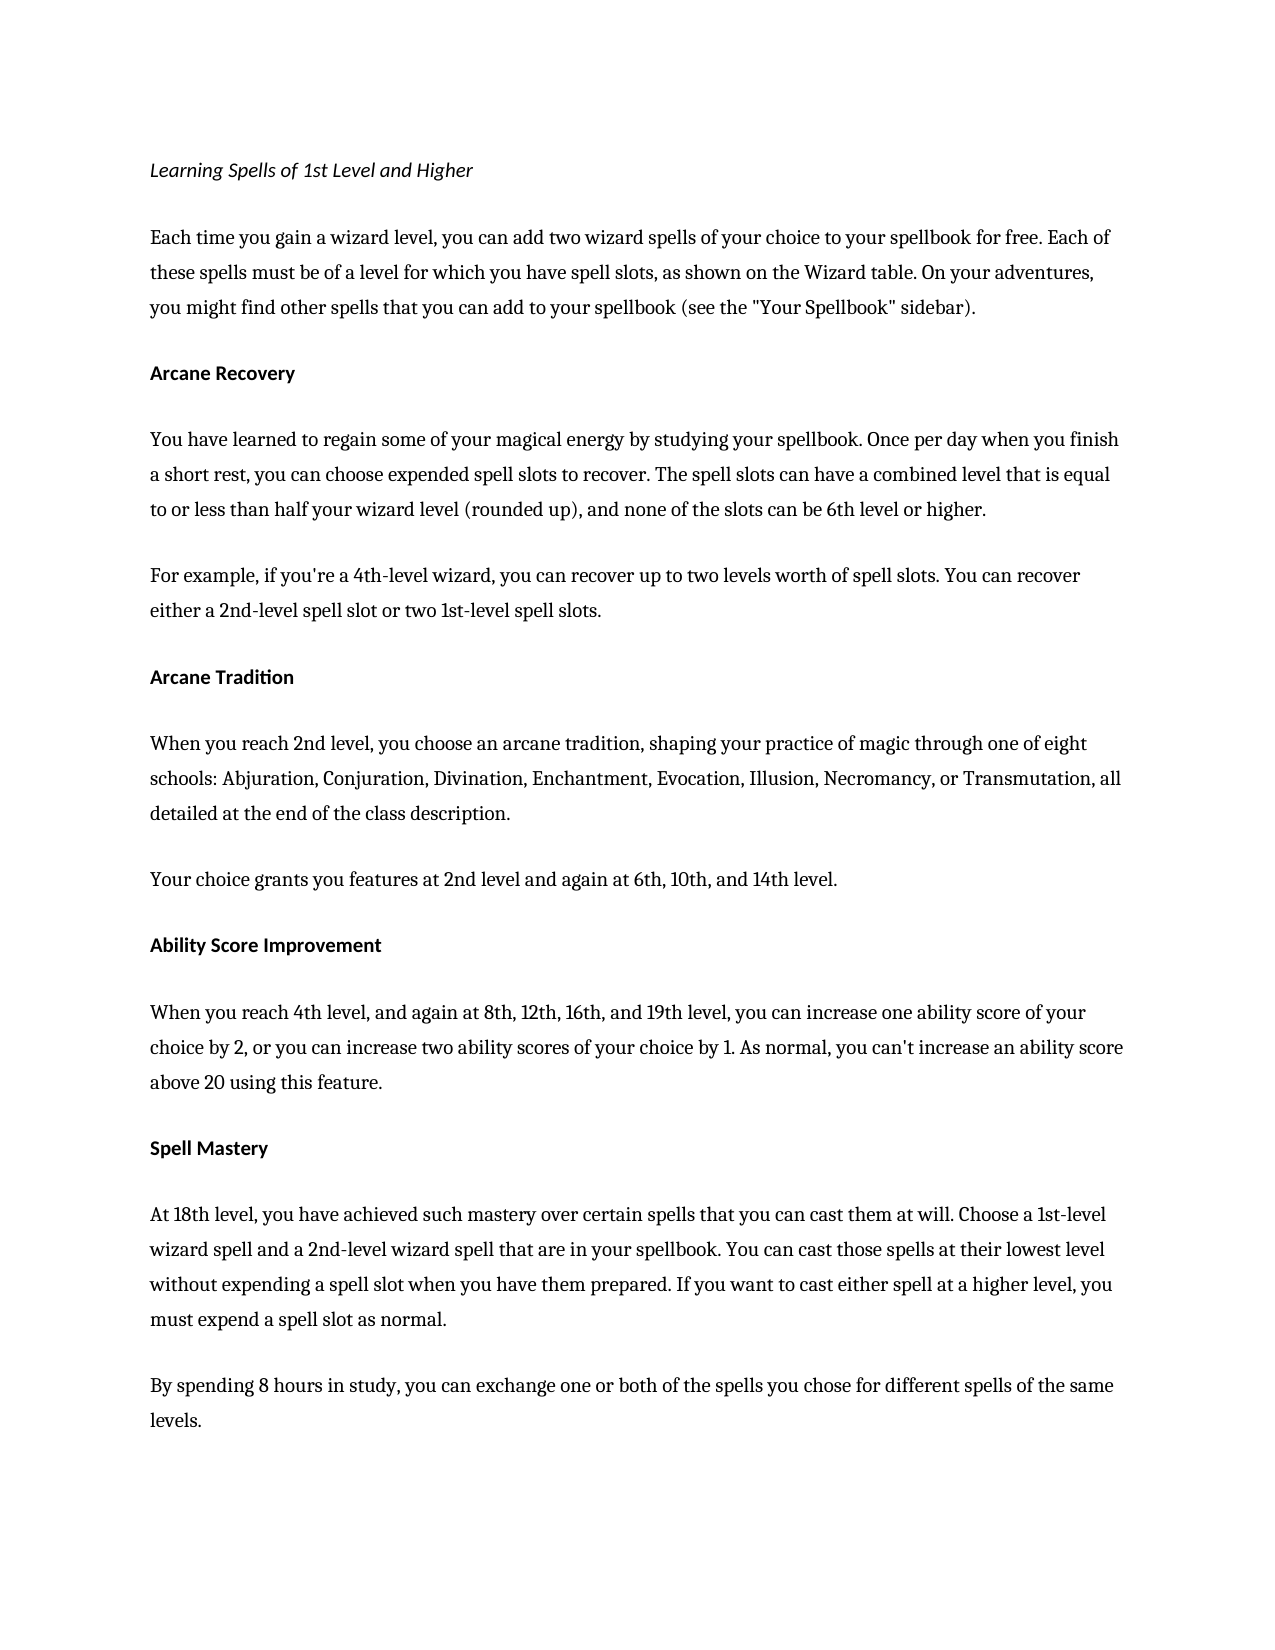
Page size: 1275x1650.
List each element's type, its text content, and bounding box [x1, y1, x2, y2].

text You have learned to regain some of your magical energy by studying your spellbook. Once per day when you finish a short rest, you can choose expended spell slots to recover. The spell slots can have a combined level that is equal to or less than half your wizard level (rounded up), and none of the slots can be 6th level or higher. [150, 419, 1125, 524]
subtitle Learning Spells of 1st Level and Higher [150, 150, 1125, 185]
text For example, if you're a 4th-level wizard, you can recover up to two levels worth of spell slots. You can recover either a 2nd-level spell slot or two 1st-level spell slots. [150, 555, 1125, 625]
text At 18th level, you have achieved such mastery over certain spells that you can cast them at will. Choose a 1st-level wizard spell and a 2nd-level wizard spell that are in your spellbook. You can cast those spells at their lowest level without expending a spell slot when you have them prepared. If you want to cast either spell at a higher level, you must expend a spell slot as normal. [150, 1194, 1125, 1334]
text Your choice grants you features at 2nd level and again at 6th, 10th, and 14th level. [150, 859, 1125, 894]
subtitle Spell Mastery [150, 1127, 1125, 1162]
subtitle Ability Score Improvement [150, 925, 1125, 960]
subtitle Arcane Tradition [150, 656, 1125, 691]
text When you reach 2nd level, you choose an arcane tradition, shaping your practice of magic through one of eight schools: Abjuration, Conjuration, Divination, Enchantment, Evocation, Illusion, Necromancy, or Transmutation, all detailed at the end of the class description. [150, 722, 1125, 827]
text By spending 8 hours in study, you can exchange one or both of the spells you chose for different spells of the same levels. [150, 1365, 1125, 1435]
text Each time you gain a wizard level, you can add two wizard spells of your choice to your spellbook for free. Each of these spells must be of a level for which you have spell slots, as shown on the Wizard table. On your adventures, you might find other spells that you can add to your spellbook (see the "Your Spellbook" sidebar). [150, 216, 1125, 321]
text When you reach 4th level, and again at 8th, 12th, 16th, and 19th level, you can increase one ability score of your choice by 2, or you can increase two ability scores of your choice by 1. As normal, you can't increase an ability score above 20 using this feature. [150, 991, 1125, 1096]
subtitle Arcane Recovery [150, 352, 1125, 387]
